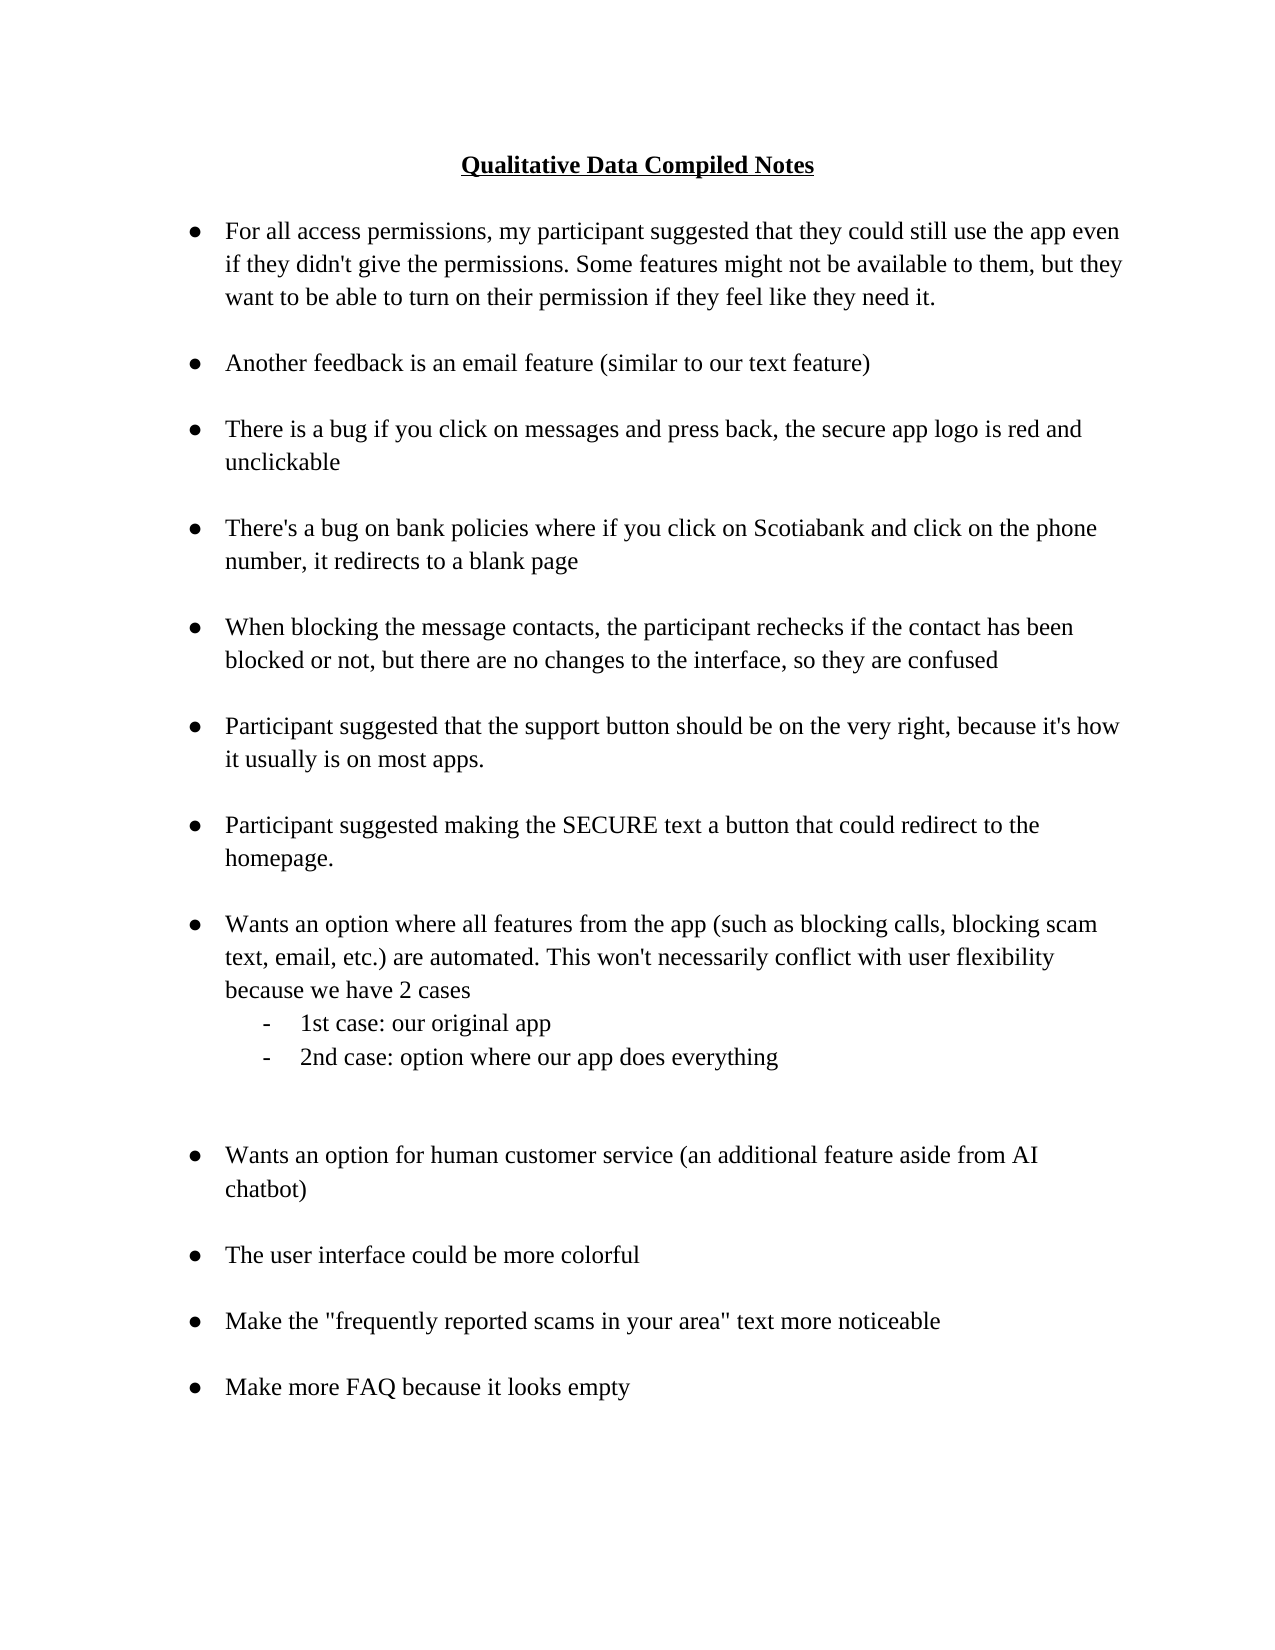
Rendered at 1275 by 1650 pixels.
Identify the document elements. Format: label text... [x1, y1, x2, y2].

text Qualitative Data Compiled Notes [150, 150, 1125, 179]
list There is a bug if you click on messages and press back, the secure app logo is red and unclickable [187, 414, 1125, 476]
list Participant suggested making the SECURE text a button that could redirect to the homepage. [187, 810, 1125, 872]
list There's a bug on bank policies where if you click on Scotiabank and click on the phone number, it redirects to a blank page [187, 513, 1125, 575]
list Make the "frequently reported scams in your area" text more noticeable [187, 1306, 1125, 1334]
list Another feedback is an email feature (similar to our text feature) [187, 348, 1125, 377]
list For all access permissions, my participant suggested that they could still use the app even if they didn't give the permissions. Some features might not be available to them, but they want to be able to turn on their permission if they feel like they need it. [187, 216, 1125, 311]
list Make more FAQ because it looks empty [187, 1372, 1125, 1401]
list Wants an option for human customer service (an additional feature aside from AI chatbot) [187, 1141, 1125, 1202]
list Wants an option where all features from the app (such as blocking calls, blocking scam text, email, etc.) are automated. This won't necessarily conflict with user flexibility because we have 2 cases [187, 909, 1125, 1004]
list Participant suggested that the support button should be on the very right, because it's how it usually is on most apps. [187, 711, 1125, 773]
list 1st case: our original app [262, 1008, 1125, 1037]
list 2nd case: option where our app does everything [262, 1042, 1125, 1070]
list The user interface could be more colorful [187, 1240, 1125, 1268]
list When blocking the message contacts, the participant rechecks if the contact has been blocked or not, but there are no changes to the interface, so they are confused [187, 612, 1125, 674]
